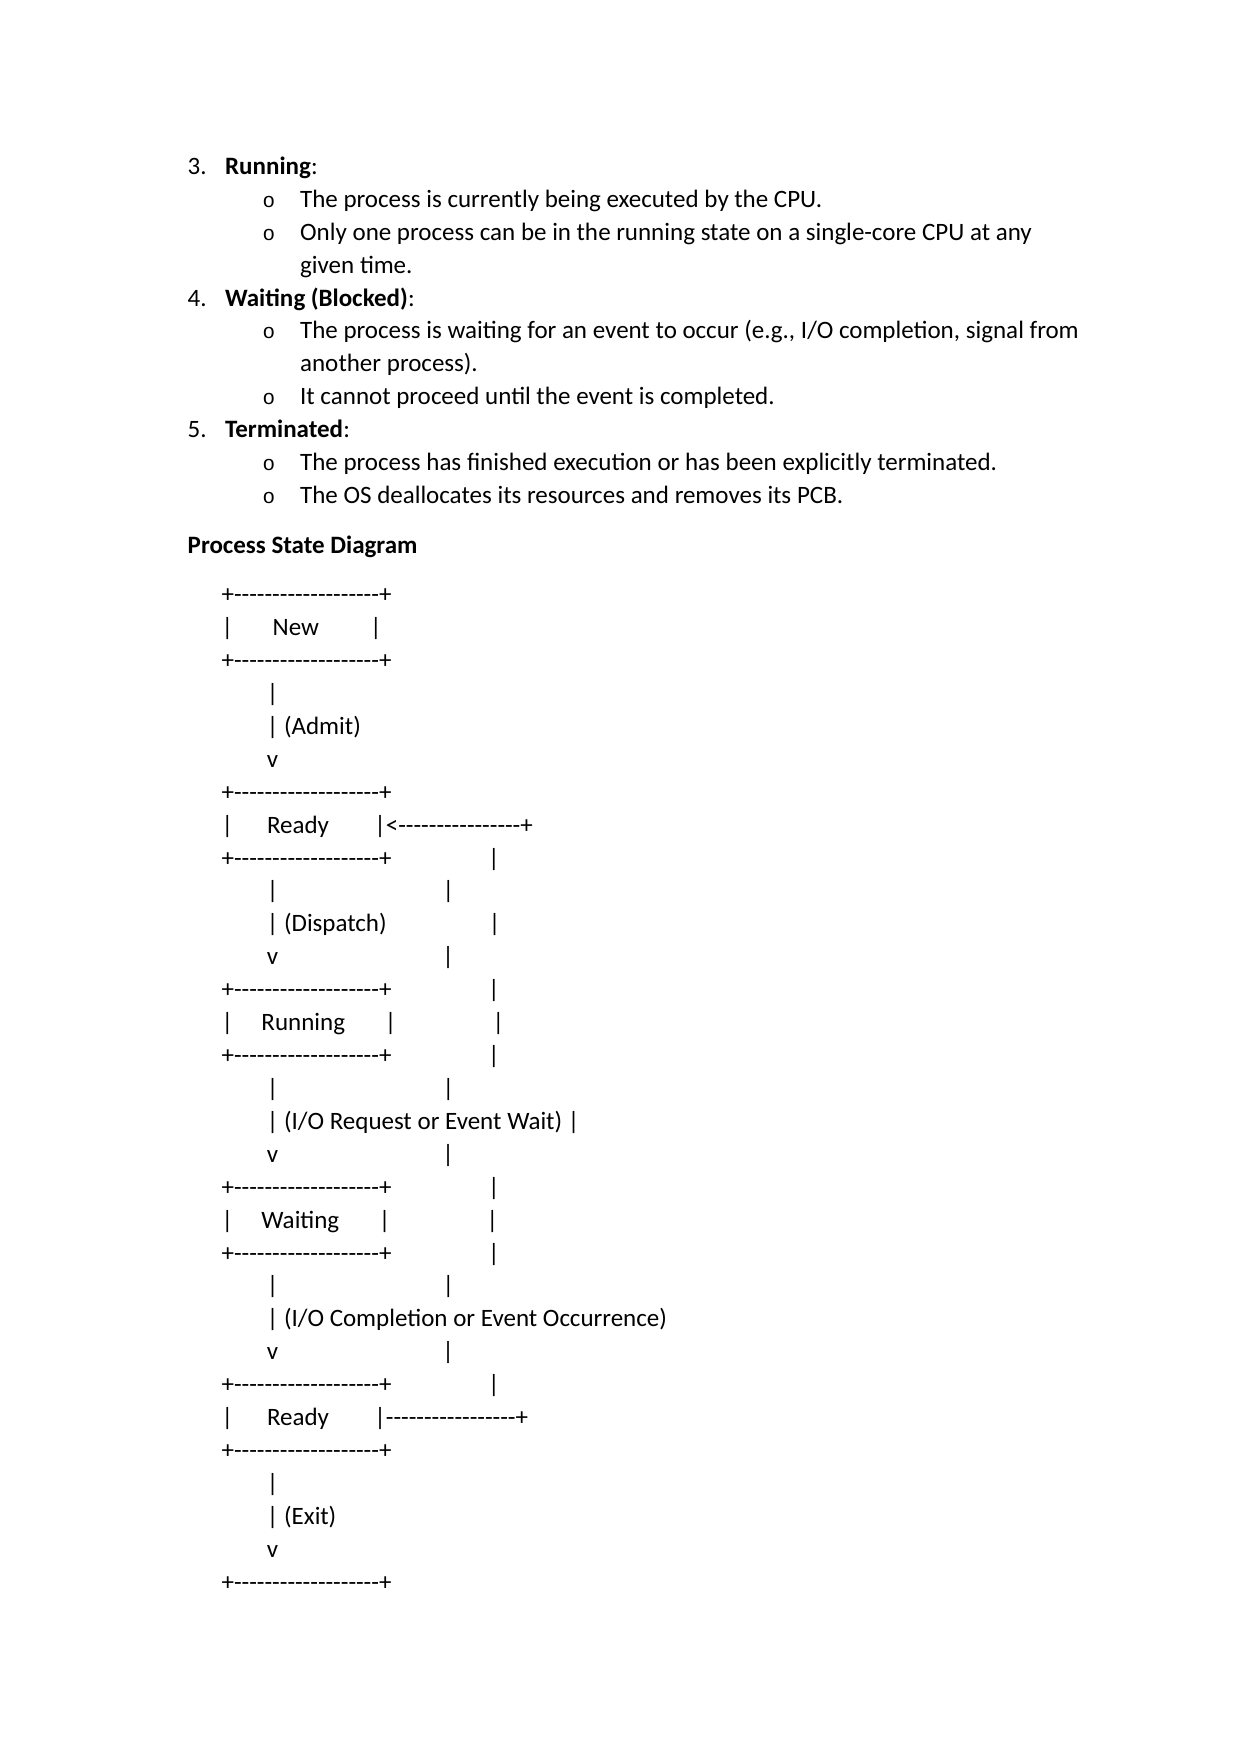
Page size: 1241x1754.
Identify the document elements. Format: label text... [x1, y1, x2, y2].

list | Running | | [187, 1006, 1090, 1037]
text Process State Diagram [150, 529, 1090, 559]
list | | [187, 874, 1090, 905]
list | (I/O Completion or Event Occurrence) [187, 1302, 1090, 1333]
list +-------------------+ | [187, 1039, 1090, 1070]
list It cannot proceed until the event is completed. [262, 380, 1090, 411]
list v | [187, 1335, 1090, 1366]
list +-------------------+ | [187, 842, 1090, 872]
list | [187, 1467, 1090, 1498]
list Terminated: [187, 413, 1090, 444]
list The process is waiting for an event to occur (e.g., I/O completion, signal from another process). [262, 314, 1090, 378]
list Waiting (Blocked): [187, 282, 1090, 312]
list | | [187, 1072, 1090, 1103]
list | | [187, 1269, 1090, 1300]
list | New | [187, 611, 1090, 642]
list +-------------------+ [187, 1434, 1090, 1465]
list v | [187, 940, 1090, 971]
list | Ready |-----------------+ [187, 1401, 1090, 1432]
list +-------------------+ [187, 776, 1090, 806]
list v [187, 1533, 1090, 1563]
list | (Dispatch) | [187, 907, 1090, 938]
list The process is currently being executed by the CPU. [262, 183, 1090, 213]
list +-------------------+ | [187, 1368, 1090, 1399]
list Running: [187, 150, 1090, 181]
list +-------------------+ | [187, 1171, 1090, 1201]
list +-------------------+ | [187, 1237, 1090, 1267]
list v | [187, 1138, 1090, 1168]
list The OS deallocates its resources and removes its PCB. [262, 479, 1090, 510]
list | Waiting | | [187, 1204, 1090, 1234]
list | [187, 677, 1090, 708]
list | (Exit) [187, 1500, 1090, 1531]
list | (Admit) [187, 710, 1090, 741]
list v [187, 743, 1090, 773]
list +-------------------+ [187, 644, 1090, 675]
list +-------------------+ [187, 578, 1090, 609]
list | (I/O Request or Event Wait) | [187, 1105, 1090, 1136]
list | Ready |<----------------+ [187, 809, 1090, 839]
list +-------------------+ [187, 1566, 1090, 1596]
list Only one process can be in the running state on a single-core CPU at any given time. [262, 216, 1090, 279]
list +-------------------+ | [187, 973, 1090, 1004]
list The process has finished execution or has been explicitly terminated. [262, 446, 1090, 477]
